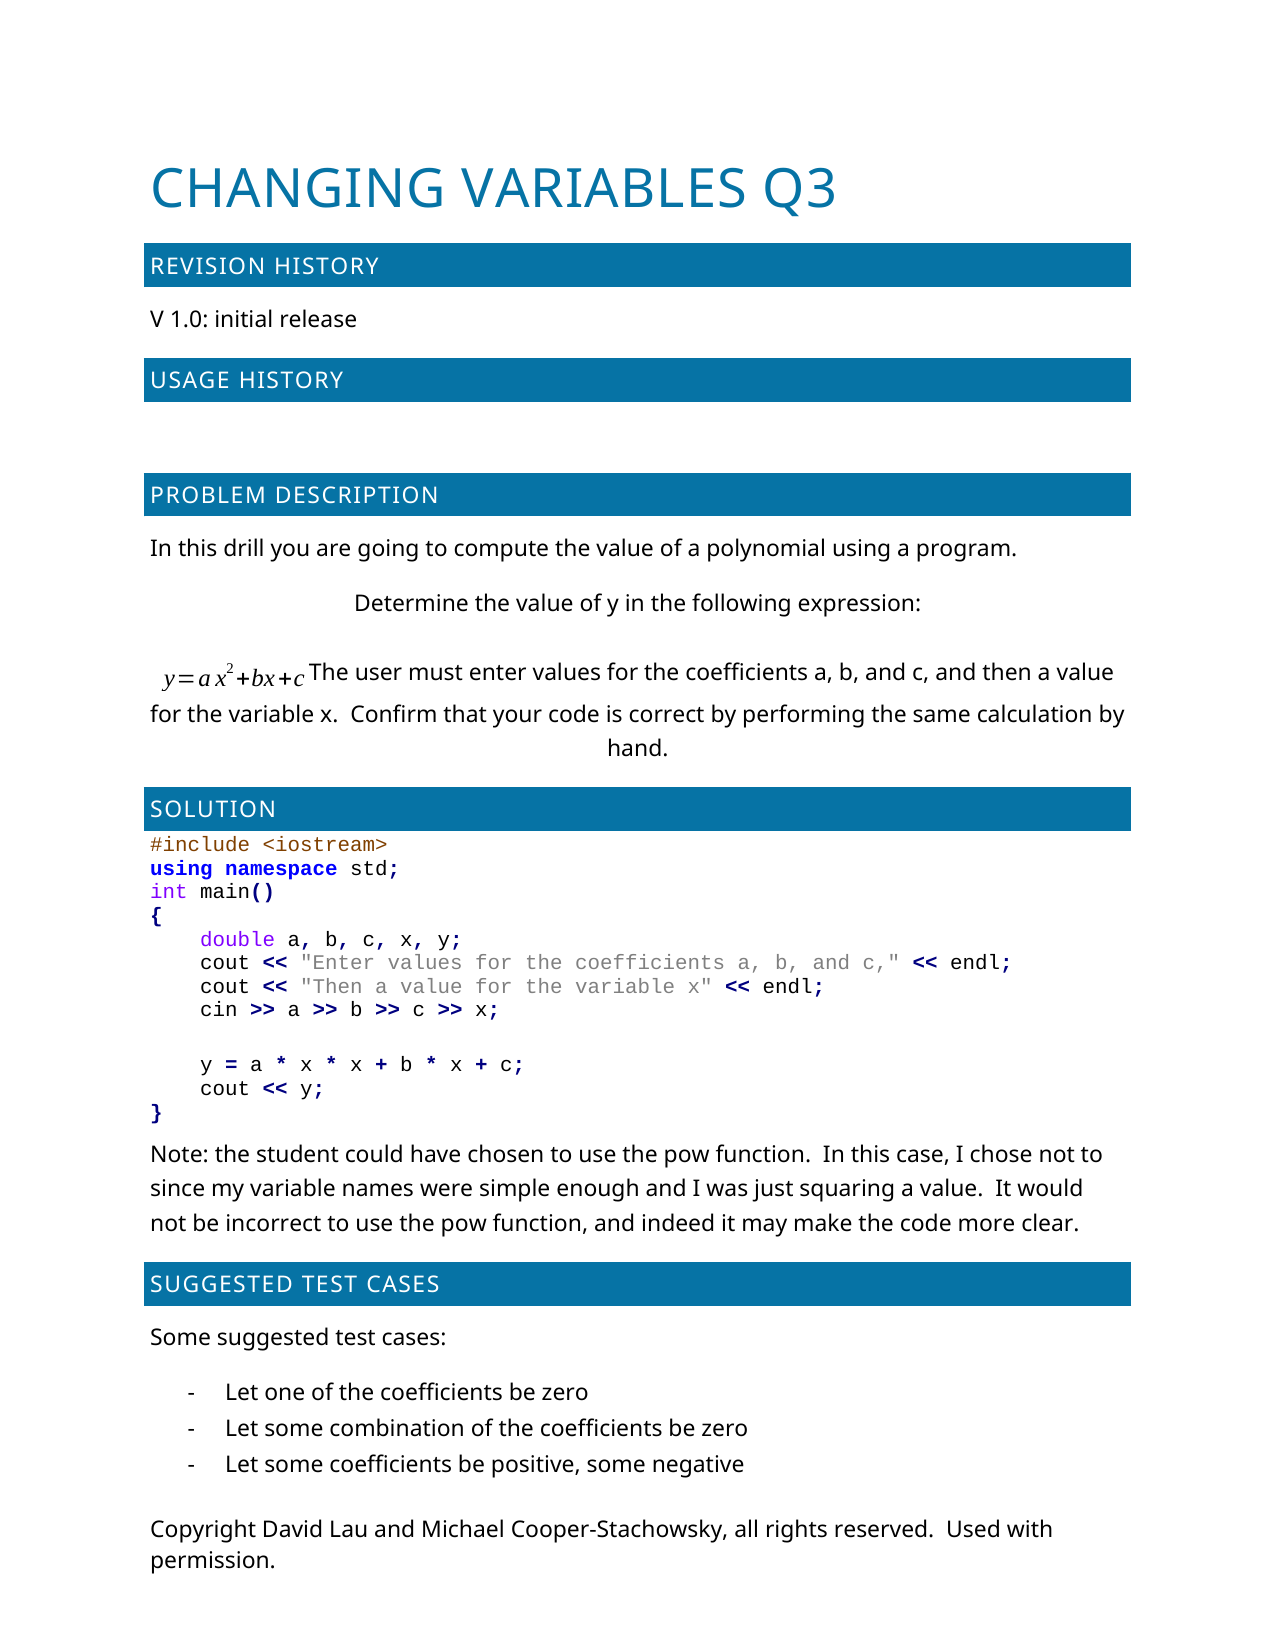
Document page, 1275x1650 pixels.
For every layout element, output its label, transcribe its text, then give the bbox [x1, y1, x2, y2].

text cout << "Then a value for the variable x" << endl; [150, 976, 1125, 999]
subtitle suggested test cases [150, 1268, 1125, 1299]
subtitle problem description [150, 479, 1125, 510]
text V 1.0: initial release [150, 303, 1125, 334]
list Let some combination of the coefficients be zero [187, 1412, 1125, 1443]
subtitle Revision history [150, 250, 1125, 281]
title Changing Variables q3 [150, 150, 1125, 224]
text cin >> a >> b >> c >> x; [150, 999, 1125, 1023]
text In this drill you are going to compute the value of a polynomial using a program. [150, 532, 1125, 563]
subtitle usage history [150, 364, 1125, 396]
text Note: the student could have chosen to use the pow function. In this case, I chose not to since my variable names were simple enough and I was just squaring a value. It would not be incorrect to use the pow function, and indeed it may make the code more clear. [150, 1138, 1125, 1238]
text { [150, 905, 1125, 928]
text int main() [150, 881, 1125, 905]
text cout << "Enter values for the coefficients a, b, and c," << endl; [150, 952, 1125, 976]
text Determine the value of y in the following expression: The user must enter values for the coefficients a, b, and c, and then a value for the variable x. Confirm that your code is correct by performing the same calculation by hand. [150, 587, 1125, 763]
text double a, b, c, x, y; [150, 928, 1125, 952]
subtitle Solution [150, 793, 1125, 824]
text Some suggested test cases: [150, 1321, 1125, 1352]
text #include <iostream> [150, 834, 1125, 858]
text cout << y; [150, 1078, 1125, 1102]
list Let some coefficients be positive, some negative [187, 1448, 1125, 1479]
text using namespace std; [150, 858, 1125, 881]
list Let one of the coefficients be zero [187, 1376, 1125, 1408]
text } [150, 1102, 1125, 1125]
text y = a * x * x + b * x + c; [150, 1054, 1125, 1078]
